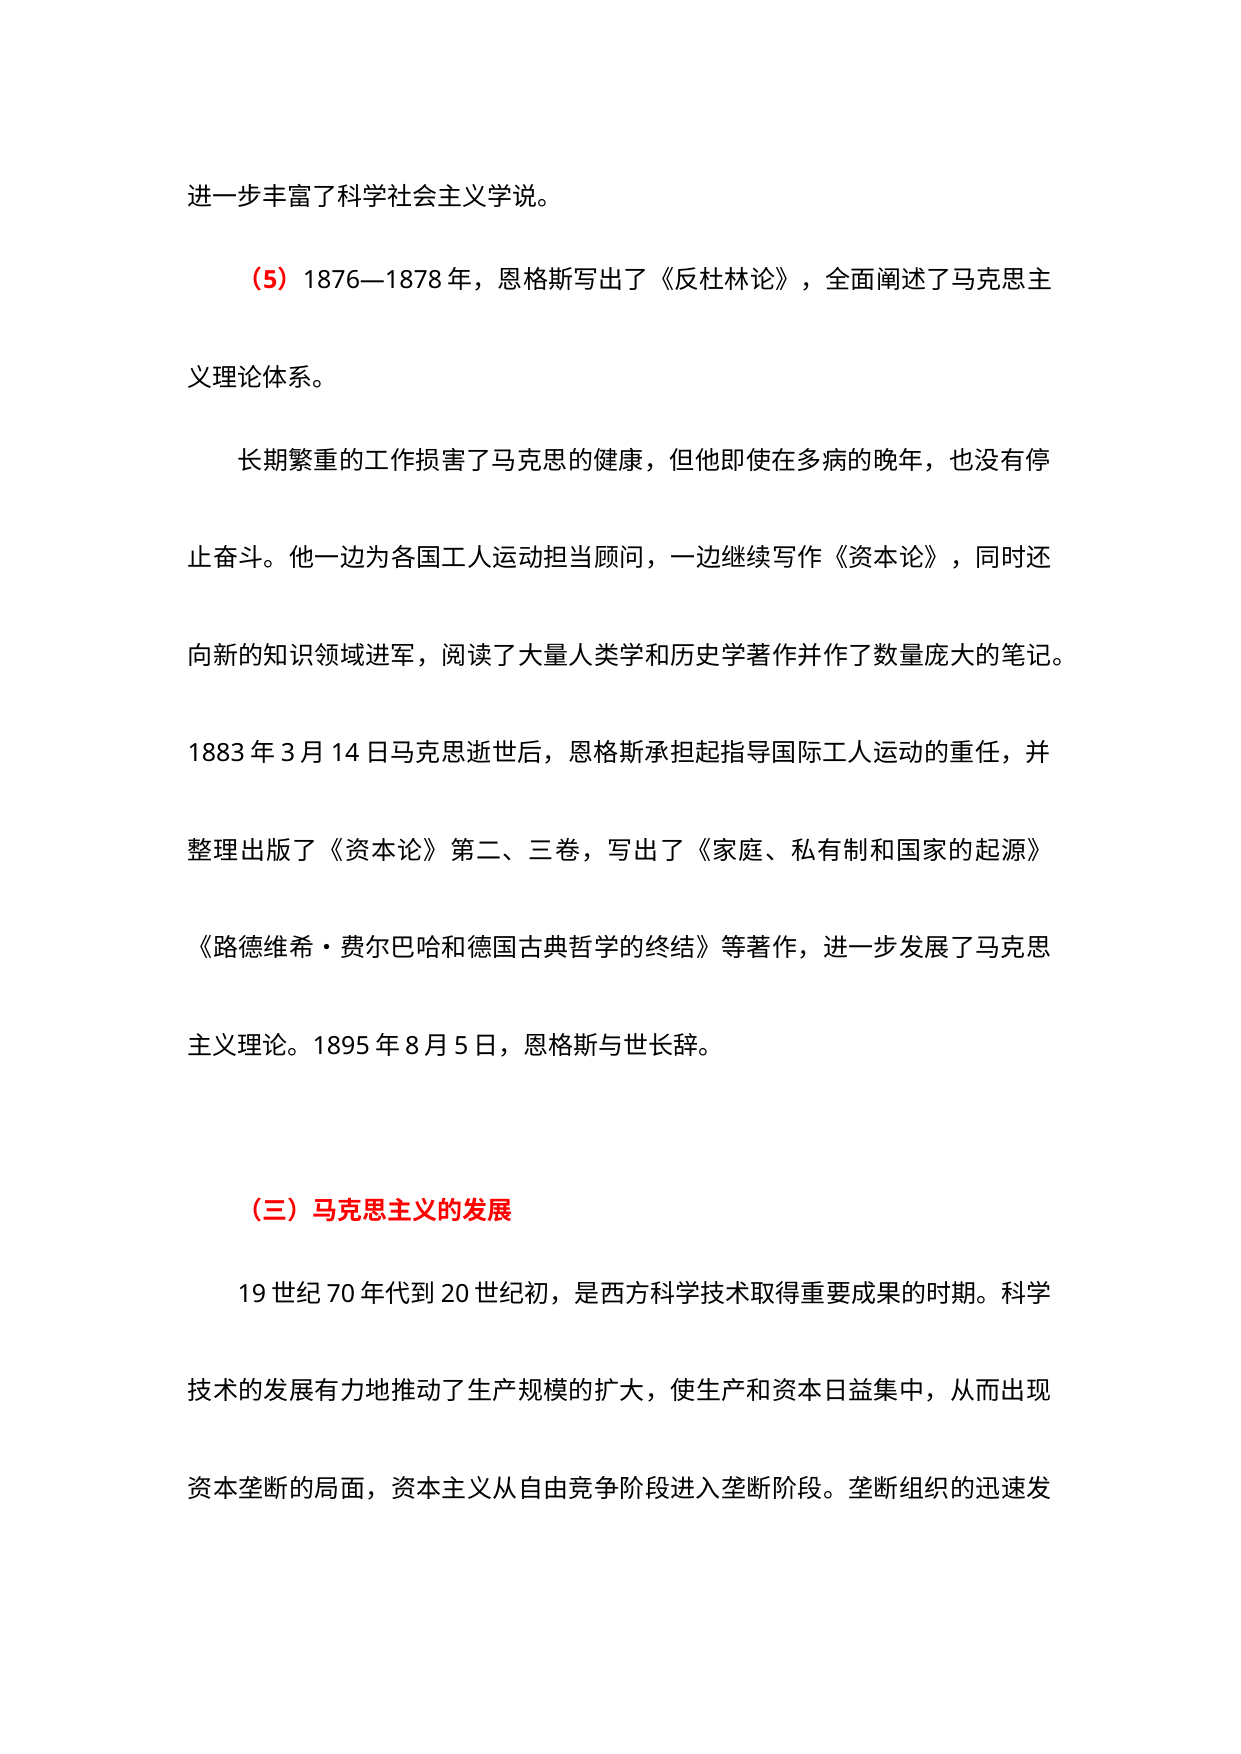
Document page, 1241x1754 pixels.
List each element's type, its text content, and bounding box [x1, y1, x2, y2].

text （5）1876—1878年，恩格斯写出了《反杜林论》，全面阐述了马克思主义理论体系。 [187, 245, 1053, 408]
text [187, 162, 1053, 227]
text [187, 1259, 1053, 1519]
text （三）马克思主义的发展 [187, 1176, 1053, 1241]
text 长期繁重的工作损害了马克思的健康，但他即使在多病的晚年，也没有停止奋斗。他一边为各国工人运动担当顾问，一边继续写作《资本论》，同时还向新的知识领域进军，阅读了大量人类学和历史学著作并作了数量庞大的笔记。1883年3月14日马克思逝世后，恩格斯承担起指导国际工人运动的重任，并整理出版了《资本论》第二、三卷，写出了《家庭、私有制和国家的起源》《路德维希•费尔巴哈和德国古典哲学的终结》等著作，进一步发展了马克思主义理论。1895年8月5日，恩格斯与世长辞。 [187, 426, 1053, 1076]
